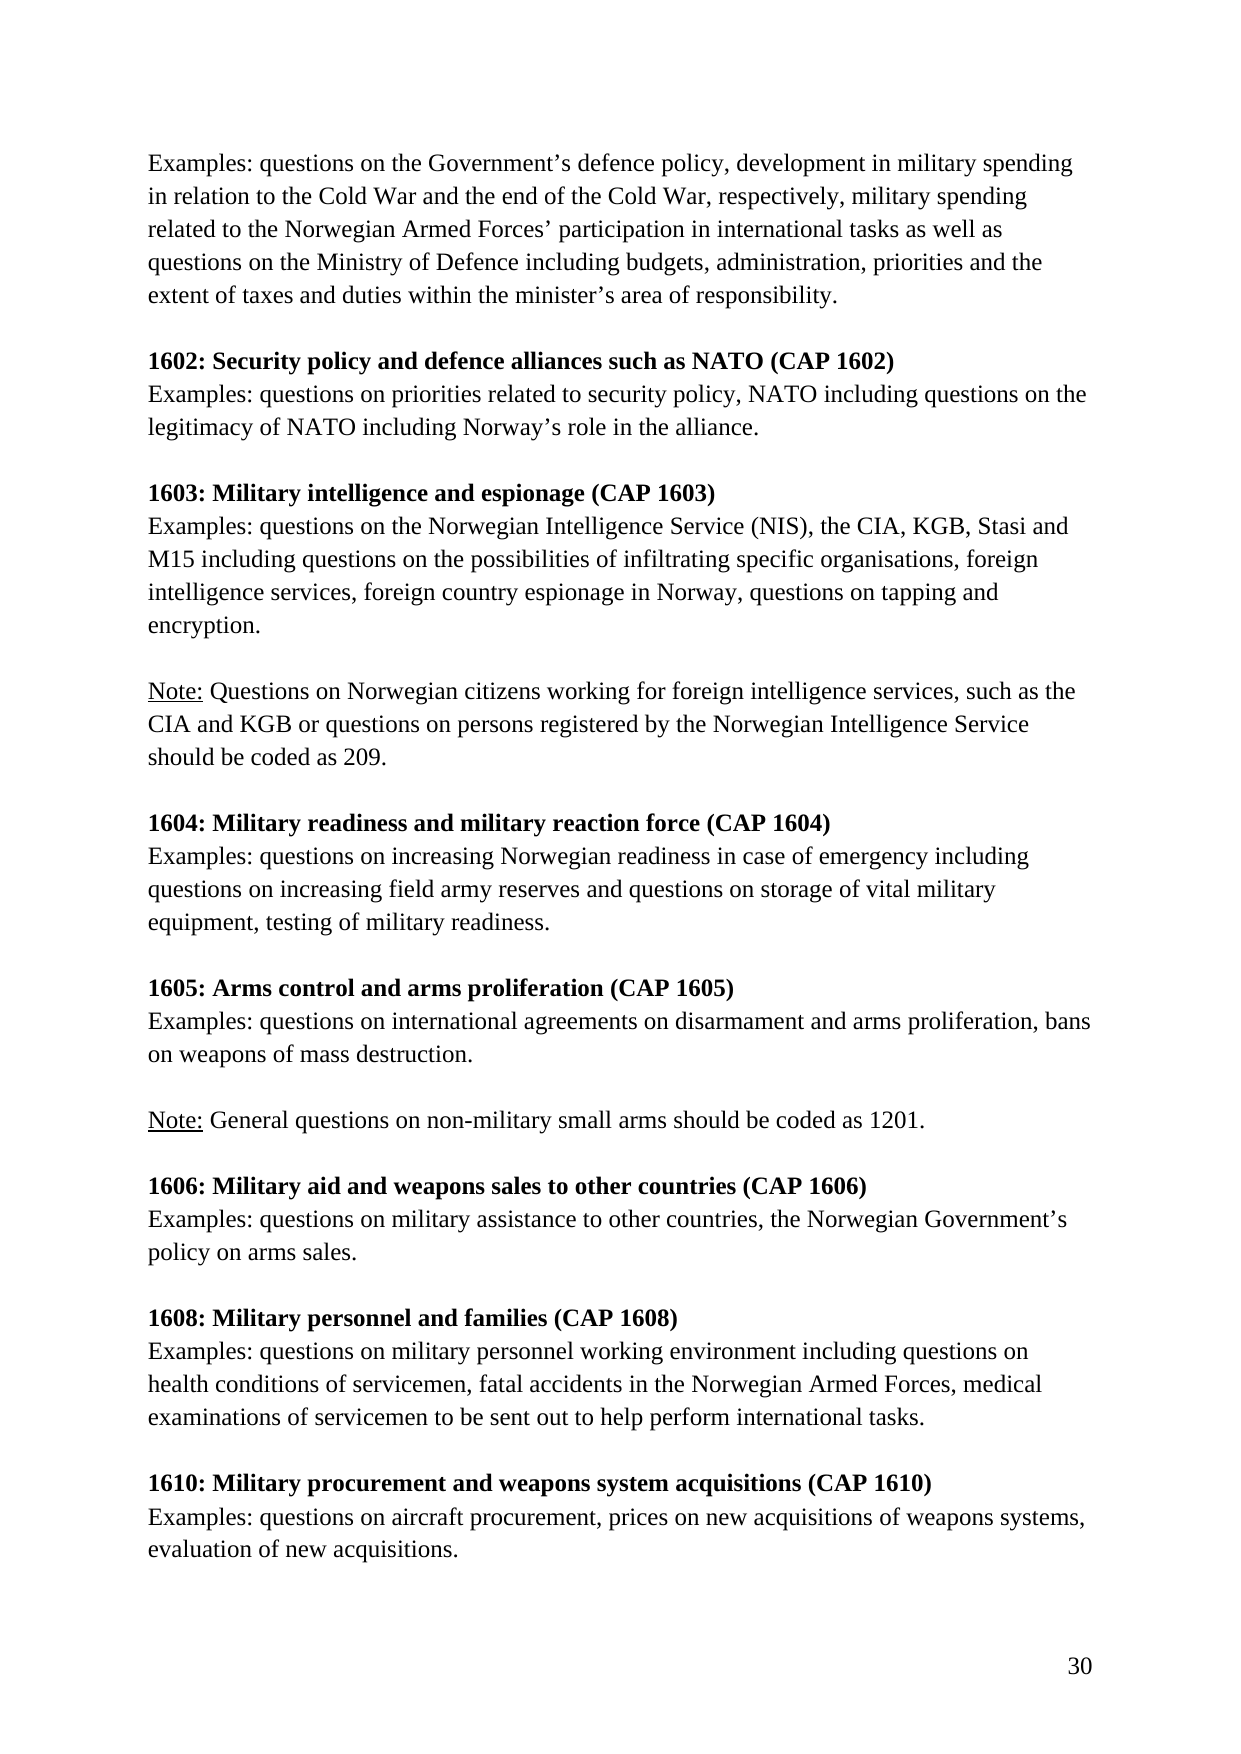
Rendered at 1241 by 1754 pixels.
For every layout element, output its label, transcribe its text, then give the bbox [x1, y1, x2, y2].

text 1603: Military intelligence and espionage (CAP 1603) [148, 478, 1092, 507]
text Note: General questions on non-military small arms should be coded as 1201. [148, 1105, 1092, 1134]
text Examples: questions on the Government’s defence policy, development in military spending in relation to the Cold War and the end of the Cold War, respectively, military spending related to the Norwegian Armed Forces’ participation in international tasks as well as questions on the Ministry of Defence including budgets, administration, priorities and the extent of taxes and duties within the minister’s area of responsibility. [148, 148, 1092, 308]
text 1602: Security policy and defence alliances such as NATO (CAP 1602) [148, 346, 1092, 374]
text Examples: questions on military personnel working environment including questions on health conditions of servicemen, fatal accidents in the Norwegian Armed Forces, medical examinations of servicemen to be sent out to help perform international tasks. [148, 1336, 1092, 1431]
text Note: Questions on Norwegian citizens working for foreign intelligence services, such as the CIA and KGB or questions on persons registered by the Norwegian Intelligence Service should be coded as 209. [148, 676, 1092, 771]
text 1610: Military procurement and weapons system acquisitions (CAP 1610) [148, 1468, 1092, 1497]
text Examples: questions on priorities related to security policy, NATO including questions on the legitimacy of NATO including Norway’s role in the alliance. [148, 379, 1092, 441]
text Examples: questions on military assistance to other countries, the Norwegian Government’s policy on arms sales. [148, 1204, 1092, 1266]
text Examples: questions on the Norwegian Intelligence Service (NIS), the CIA, KGB, Stasi and M15 including questions on the possibilities of infiltrating specific organisations, foreign intelligence services, foreign country espionage in Norway, questions on tapping and encryption. [148, 511, 1092, 639]
text 1608: Military personnel and families (CAP 1608) [148, 1303, 1092, 1332]
text 1605: Arms control and arms proliferation (CAP 1605) [148, 973, 1092, 1002]
text Examples: questions on aircraft procurement, prices on new acquisitions of weapons systems, evaluation of new acquisitions. [148, 1502, 1092, 1563]
text Examples: questions on international agreements on disarmament and arms proliferation, bans on weapons of mass destruction. [148, 1006, 1092, 1068]
text 1606: Military aid and weapons sales to other countries (CAP 1606) [148, 1171, 1092, 1200]
text Examples: questions on increasing Norwegian readiness in case of emergency including questions on increasing field army reserves and questions on storage of vital military equipment, testing of military readiness. [148, 841, 1092, 936]
text 1604: Military readiness and military reaction force (CAP 1604) [148, 808, 1092, 837]
